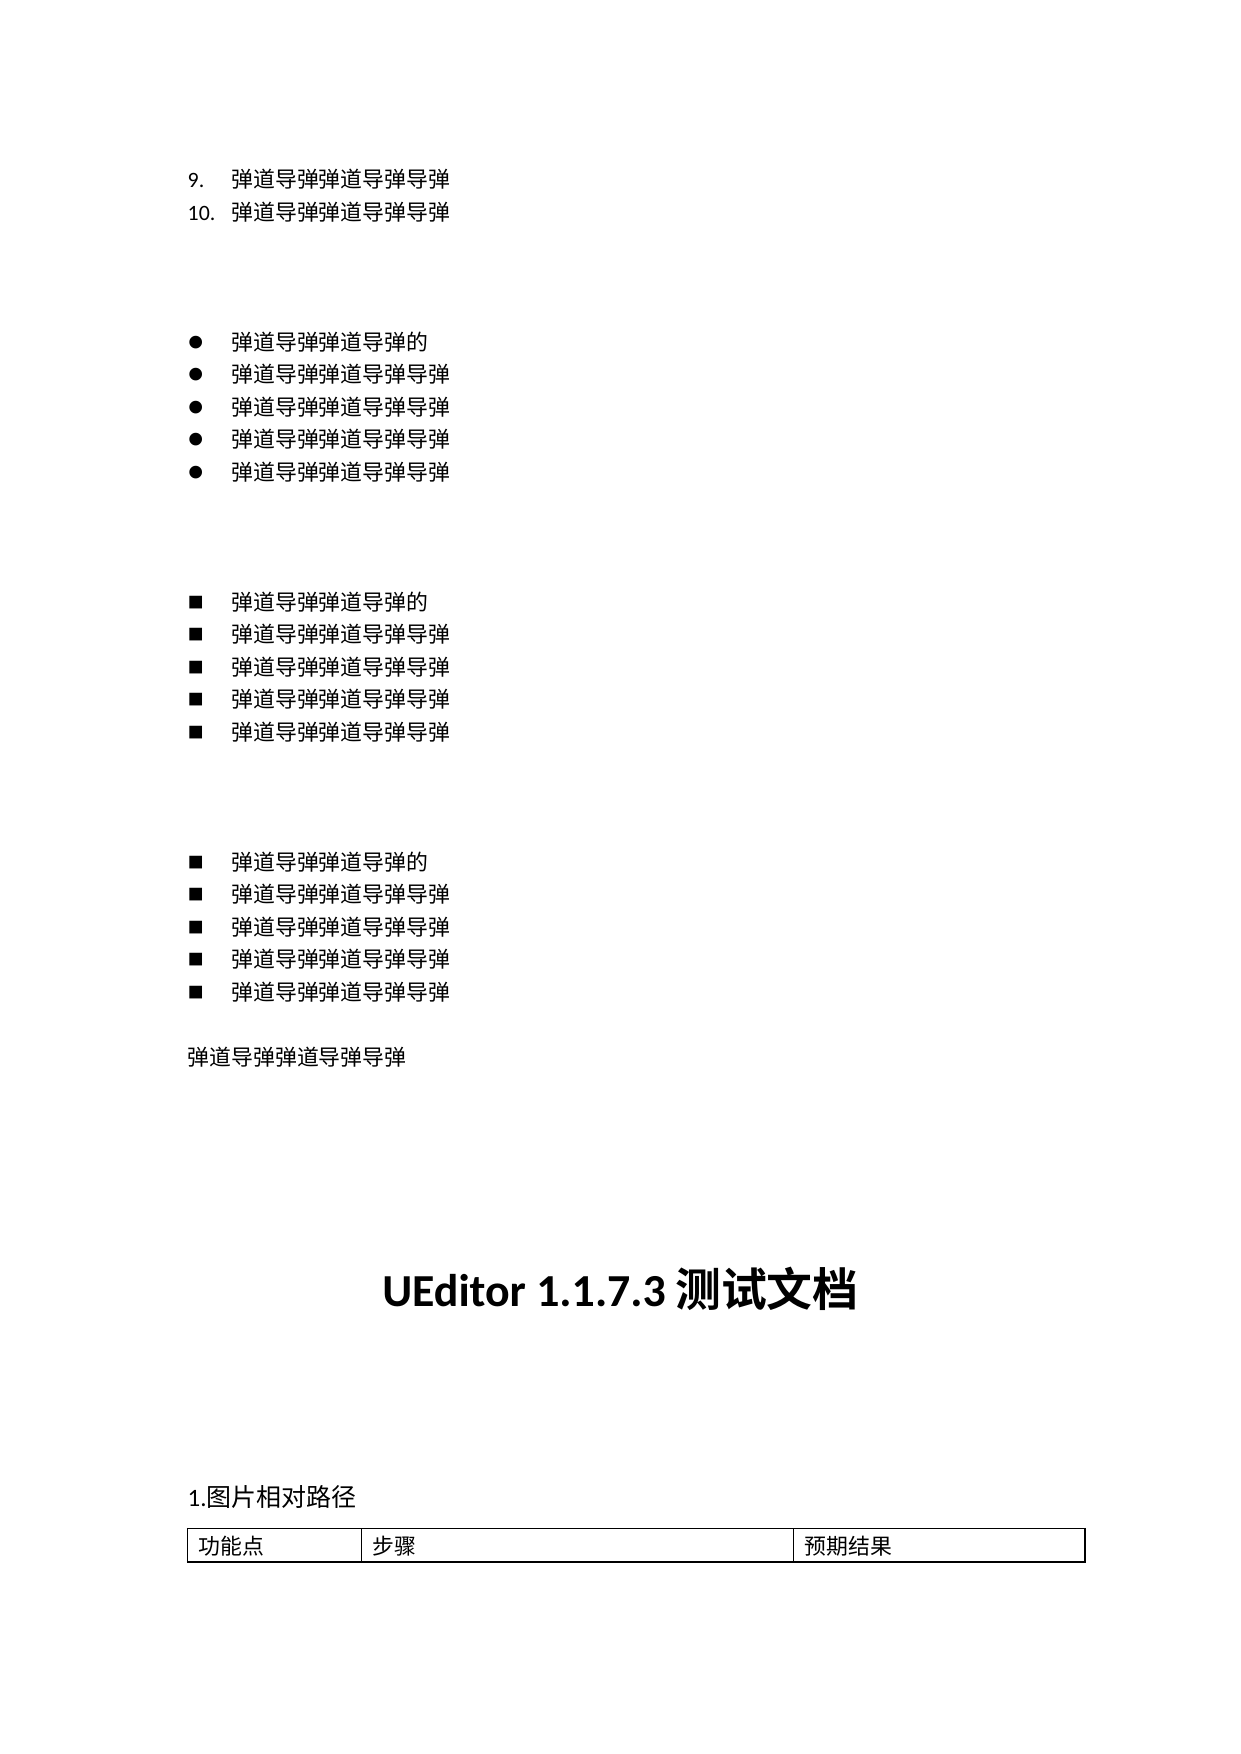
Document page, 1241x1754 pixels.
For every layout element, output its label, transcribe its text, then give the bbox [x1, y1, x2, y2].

list 弹道导弹弹道导弹导弹 [187, 909, 1053, 942]
list 弹道导弹弹道导弹的 [187, 324, 1053, 357]
list 弹道导弹弹道导弹导弹 [187, 714, 1053, 747]
list 弹道导弹弹道导弹导弹 [187, 162, 1053, 194]
list 弹道导弹弹道导弹导弹 [187, 617, 1053, 649]
table_header 功能点 [188, 1529, 361, 1561]
list 弹道导弹弹道导弹的 [187, 844, 1053, 877]
text 弹道导弹弹道导弹导弹 [187, 1039, 1053, 1072]
list 弹道导弹弹道导弹的 [187, 584, 1053, 617]
list 弹道导弹弹道导弹导弹 [187, 649, 1053, 682]
list 弹道导弹弹道导弹导弹 [187, 422, 1053, 454]
list 弹道导弹弹道导弹导弹 [187, 454, 1053, 487]
list 弹道导弹弹道导弹导弹 [187, 194, 1053, 227]
list 弹道导弹弹道导弹导弹 [187, 682, 1053, 714]
list 弹道导弹弹道导弹导弹 [187, 877, 1053, 909]
text 1.图片相对路径 [187, 1463, 1053, 1528]
list 弹道导弹弹道导弹导弹 [187, 357, 1053, 389]
list 弹道导弹弹道导弹导弹 [187, 942, 1053, 974]
table_header 步骤 [362, 1529, 793, 1561]
list 弹道导弹弹道导弹导弹 [187, 389, 1053, 422]
table_header 预期结果 [794, 1529, 1084, 1561]
list 弹道导弹弹道导弹导弹 [187, 974, 1053, 1007]
subtitle UEditor 1.1.7.3测试文档 [187, 1237, 1053, 1335]
